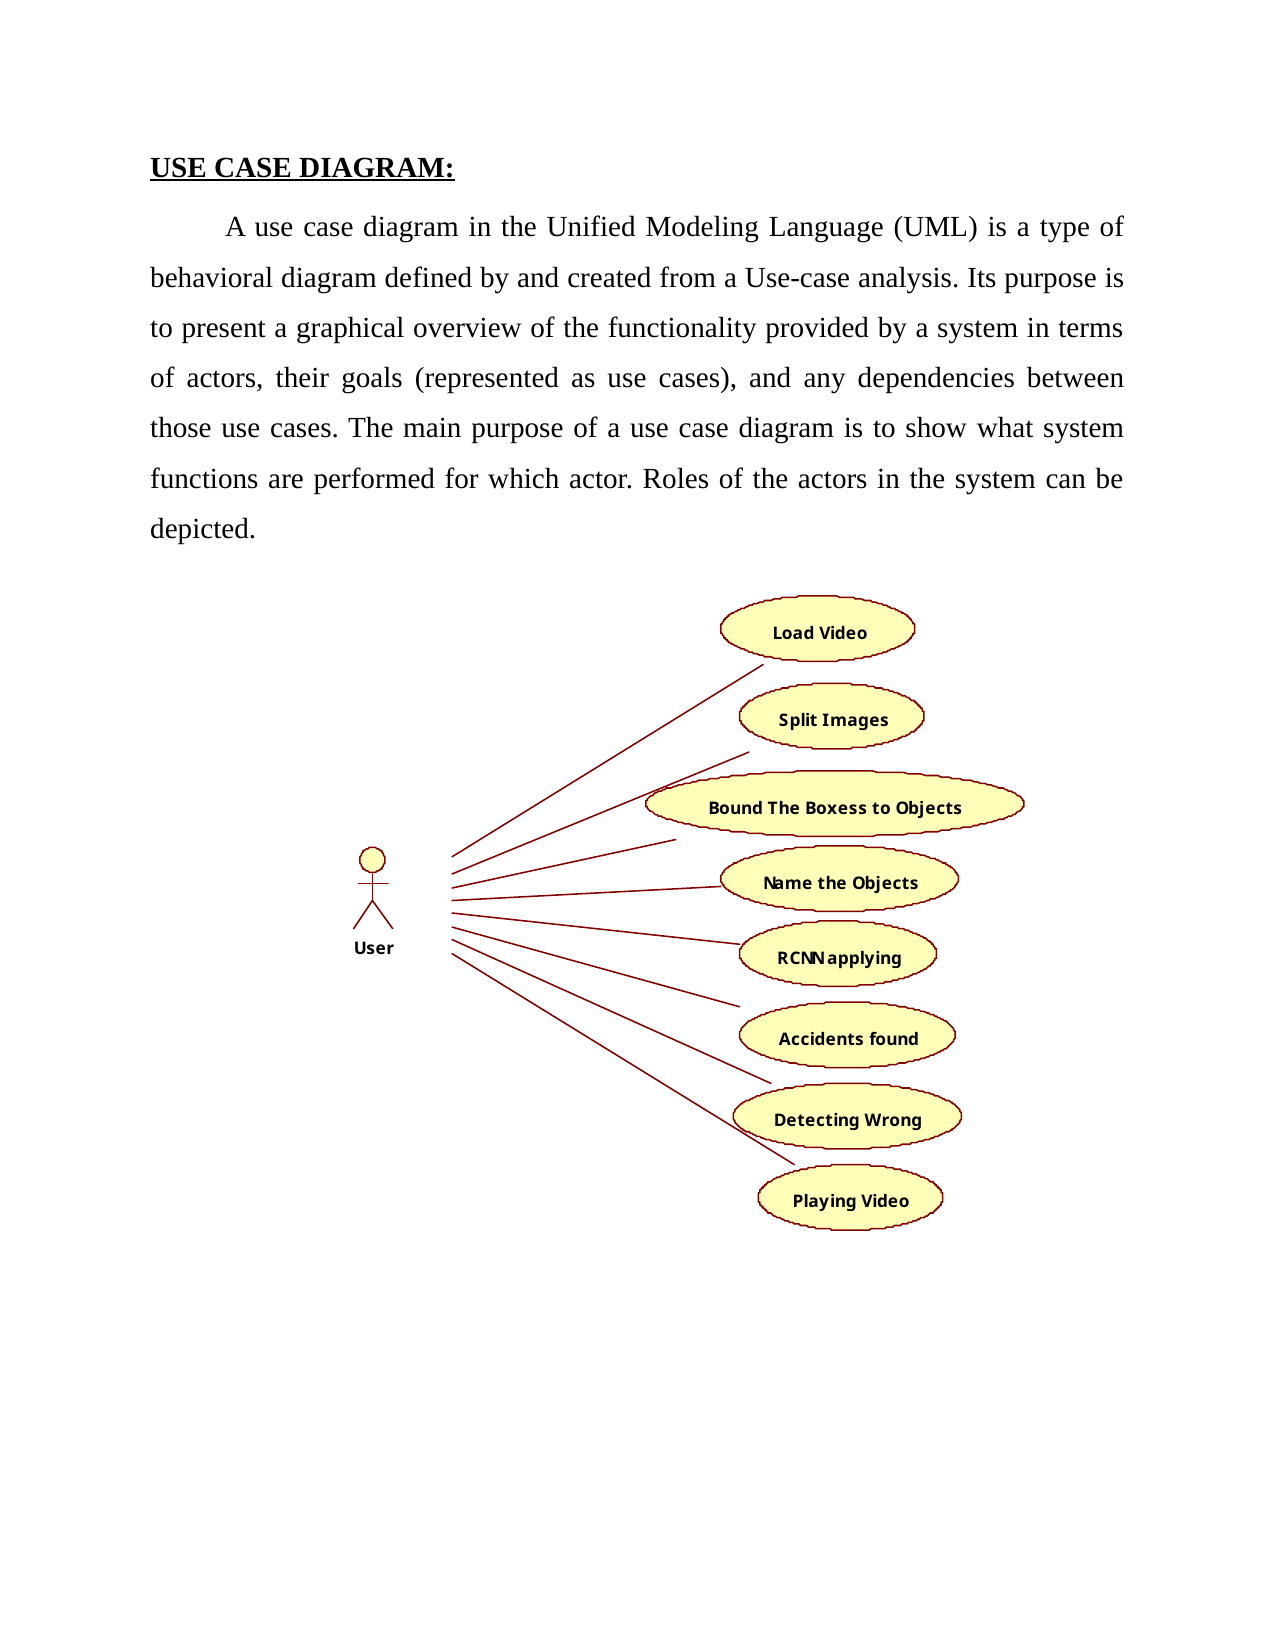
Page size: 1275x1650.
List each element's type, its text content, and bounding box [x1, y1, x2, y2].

text USE CASE DIAGRAM: [150, 150, 1125, 183]
text A use case diagram in the Unified Modeling Language (UML) is a type of behavioral diagram defined by and created from a Use-case analysis. Its purpose is to present a graphical overview of the functionality provided by a system in terms of actors, their goals (represented as use cases), and any dependencies between those use cases. The main purpose of a use case diagram is to show what system functions are performed for which actor. Roles of the actors in the system can be depicted. [150, 209, 1125, 545]
